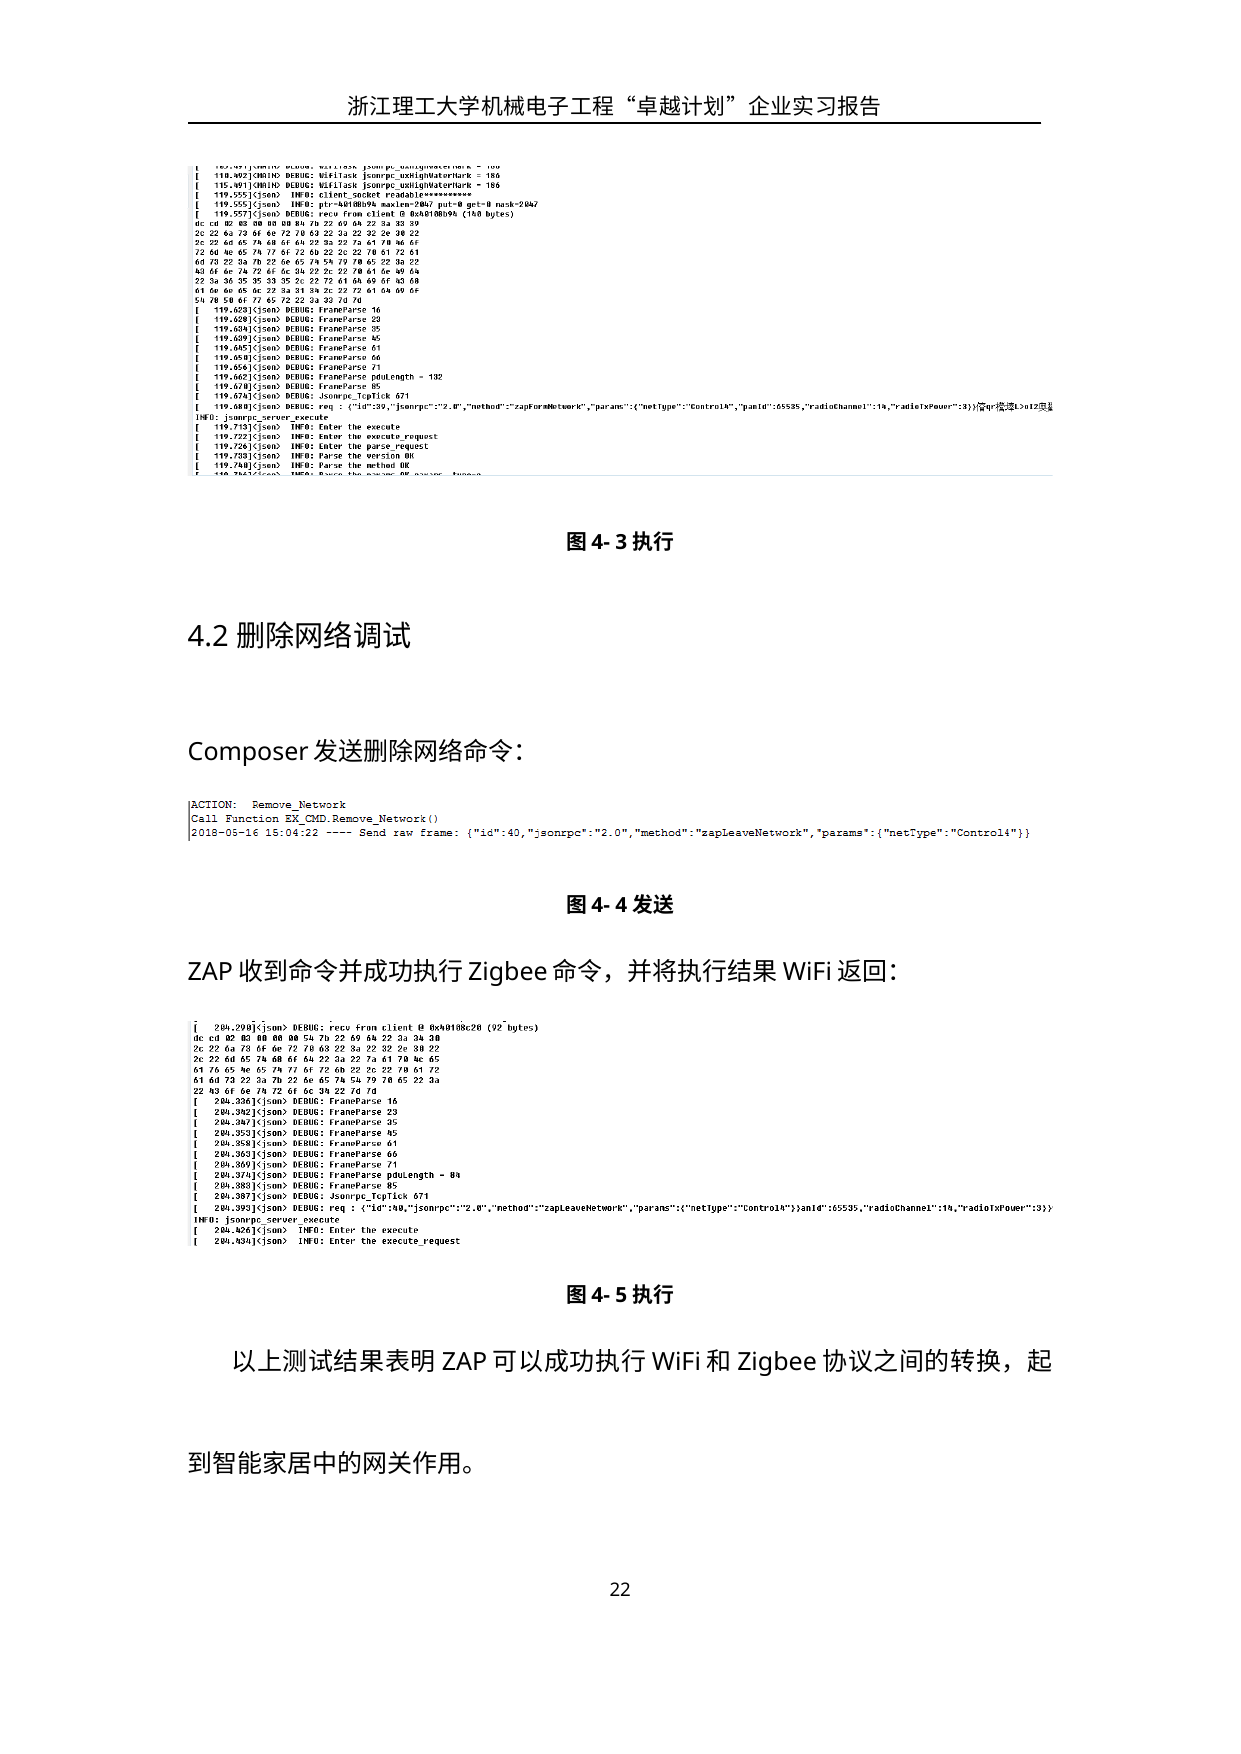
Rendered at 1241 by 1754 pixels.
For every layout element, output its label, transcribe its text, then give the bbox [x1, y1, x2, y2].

picture [187, 801, 1053, 841]
subtitle 4.2 删除网络调试 [187, 599, 1053, 667]
picture [187, 166, 1053, 476]
text ZAP收到命令并成功执行Zigbee命令，并将执行结果WiFi返回： [187, 936, 1053, 1004]
picture [187, 1021, 1053, 1246]
text 以上测试结果表明ZAP可以成功执行WiFi和Zigbee协议之间的转换，起到智能家居中的网关作用。 [187, 1326, 1053, 1495]
text 图4- 5 执行 [187, 1276, 1053, 1310]
text Composer发送删除网络命令： [187, 716, 1053, 784]
text 图4- 3 执行 [187, 523, 1053, 557]
text 图4- 4 发送 [187, 887, 1053, 921]
